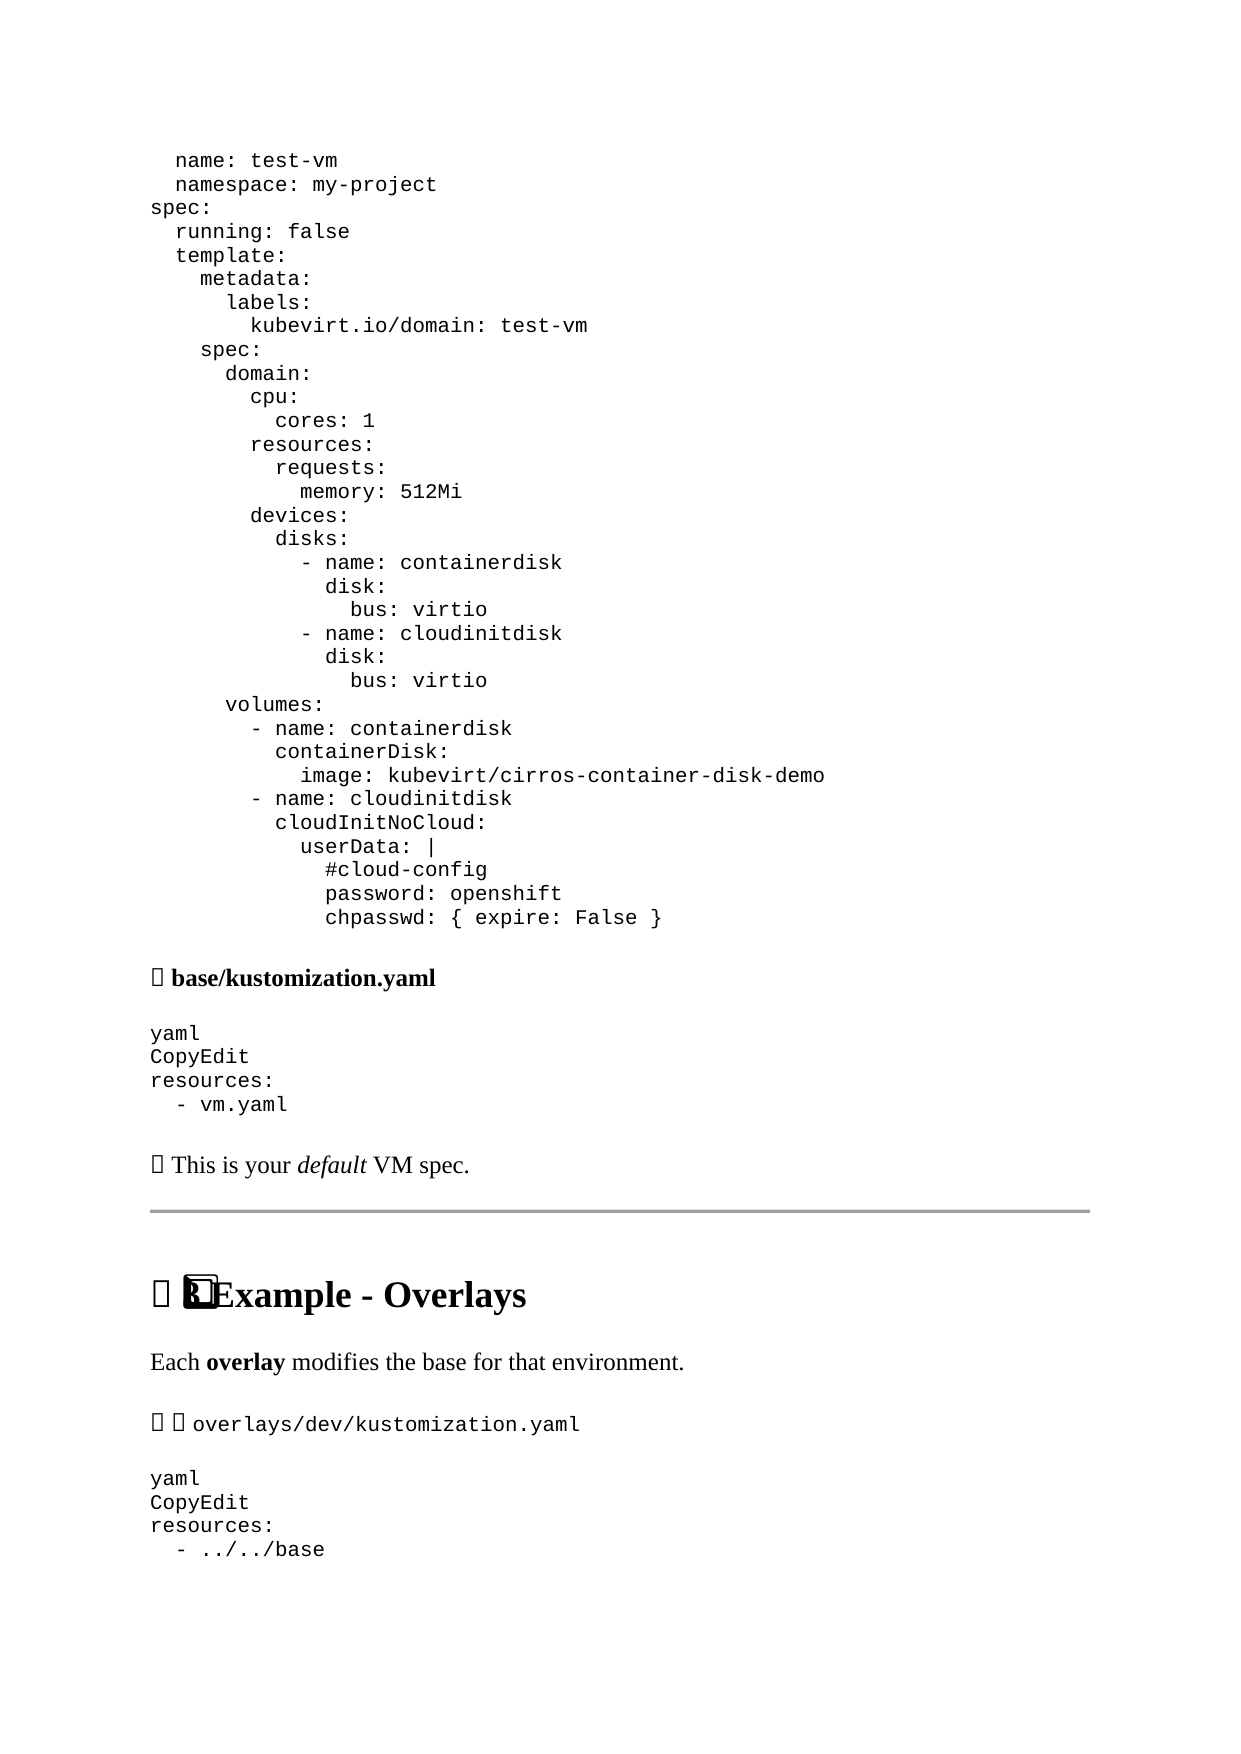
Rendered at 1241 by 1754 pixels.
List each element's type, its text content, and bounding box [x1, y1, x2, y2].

text - name: cloudinitdisk [150, 623, 1090, 647]
text userData: | [150, 836, 1090, 859]
text containerDisk: [150, 741, 1090, 765]
text cores: 1 [150, 410, 1090, 434]
text - name: cloudinitdisk [150, 788, 1090, 812]
text CopyEdit [150, 1046, 1090, 1070]
text bus: virtio [150, 670, 1090, 694]
text bus: virtio [150, 599, 1090, 623]
text labels: [150, 292, 1090, 316]
text image: kubevirt/cirros-container-disk-demo [150, 765, 1090, 788]
text CopyEdit [150, 1492, 1090, 1516]
text chpasswd: { expire: False } [150, 907, 1090, 930]
text resources: [150, 1516, 1090, 1539]
text - name: containerdisk [150, 552, 1090, 576]
text disks: [150, 528, 1090, 552]
text ✅ 📁 overlays/dev/kustomization.yaml [150, 1405, 1090, 1439]
text disk: [150, 647, 1090, 670]
text password: openshift [150, 883, 1090, 907]
text template: [150, 244, 1090, 268]
text - vm.yaml [150, 1094, 1090, 1117]
text disk: [150, 576, 1090, 599]
text spec: [150, 197, 1090, 221]
text #cloud-config [150, 859, 1090, 883]
text resources: [150, 434, 1090, 457]
text name: test-vm [150, 150, 1090, 174]
text yaml [150, 1468, 1090, 1492]
text ✅ This is your default VM spec. [150, 1146, 1090, 1181]
text metadata: [150, 268, 1090, 292]
text cloudInitNoCloud: [150, 812, 1090, 836]
text volumes: [150, 694, 1090, 717]
text kubevirt.io/domain: test-vm [150, 316, 1090, 339]
text - ../../base [150, 1539, 1090, 1563]
text yaml [150, 1023, 1090, 1046]
text cpu: [150, 386, 1090, 410]
text memory: 512Mi [150, 481, 1090, 505]
text running: false [150, 221, 1090, 244]
text resources: [150, 1070, 1090, 1094]
text spec: [150, 339, 1090, 363]
text Each overlay modifies the base for that environment. [150, 1347, 1090, 1376]
text ✅ base/kustomization.yaml [150, 959, 1090, 993]
text ✅ 3️⃣ Example - Overlays [150, 1267, 1090, 1318]
text domain: [150, 363, 1090, 386]
text - name: containerdisk [150, 717, 1090, 741]
text devices: [150, 505, 1090, 528]
text namespace: my-project [150, 174, 1090, 197]
text requests: [150, 457, 1090, 481]
